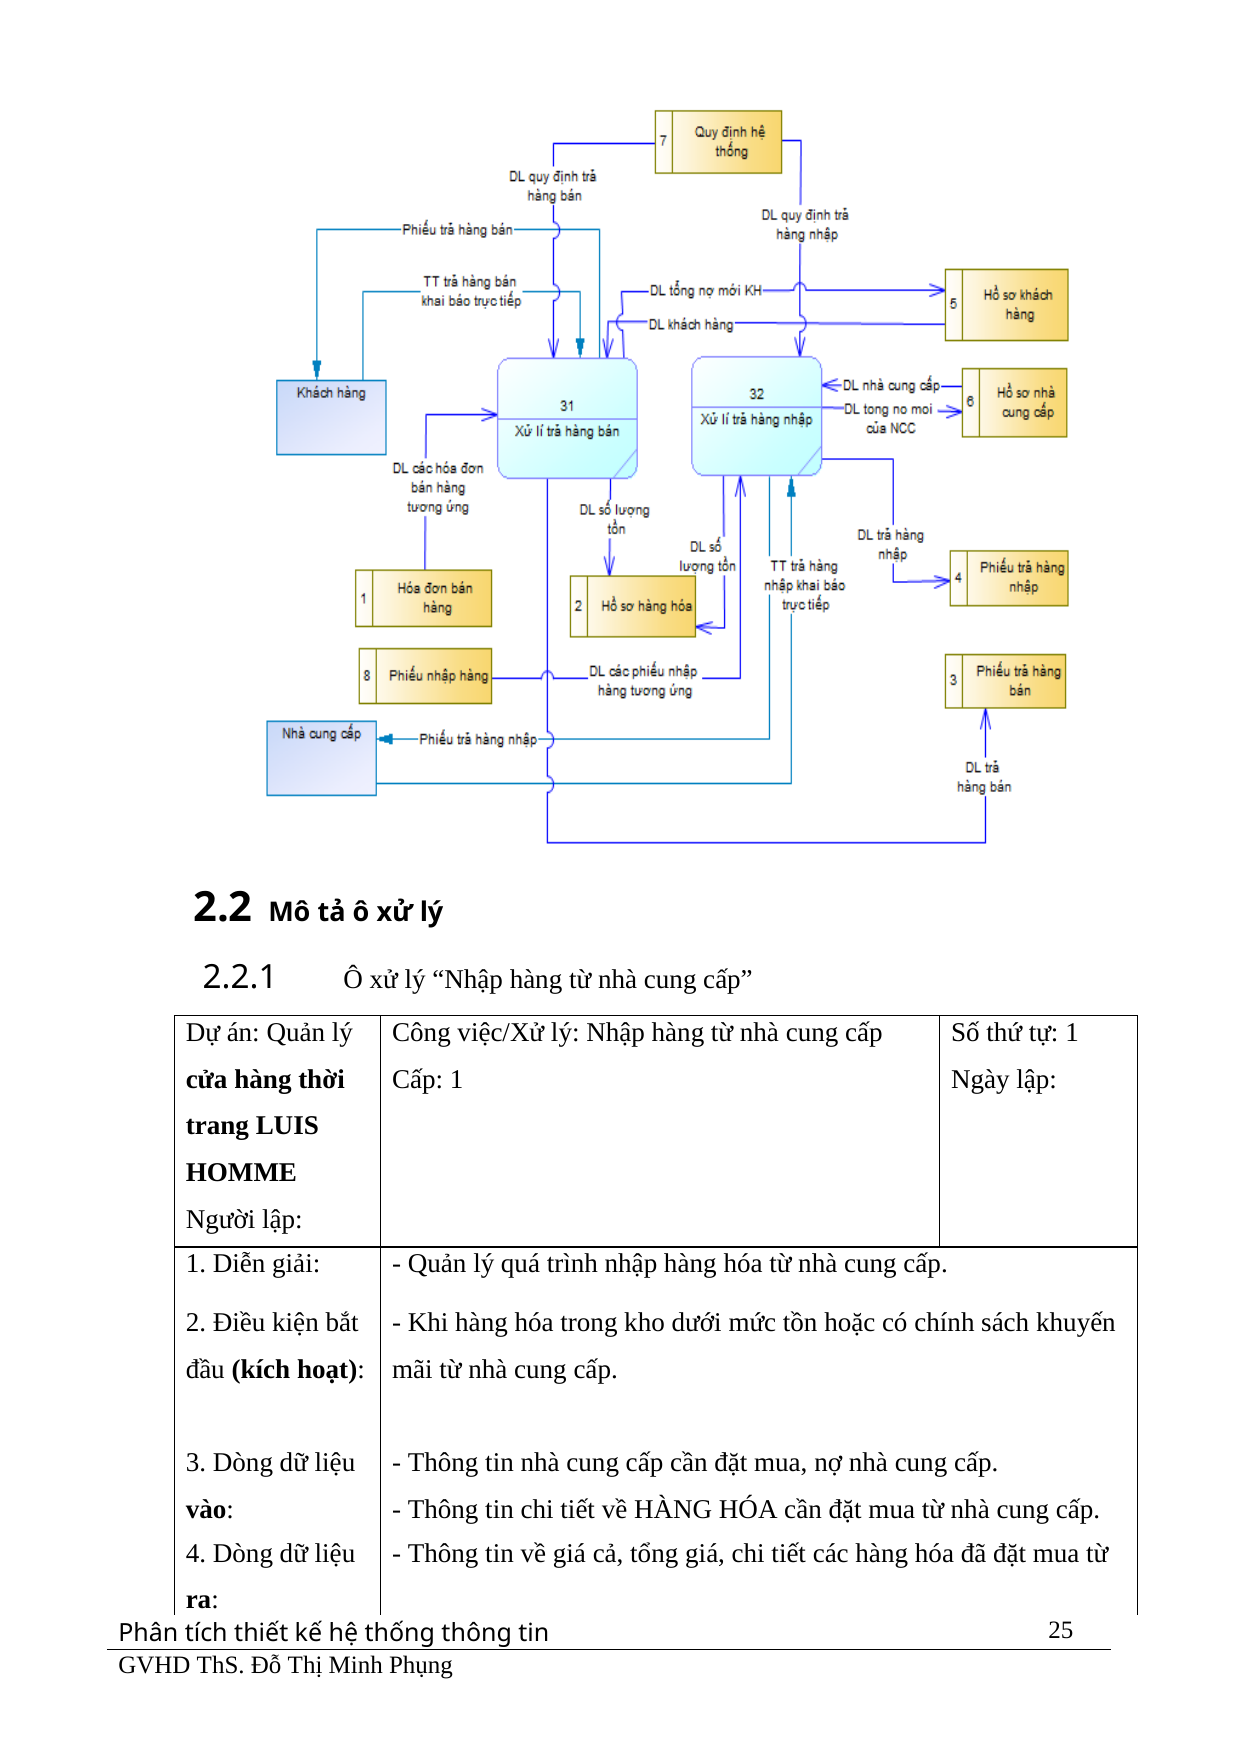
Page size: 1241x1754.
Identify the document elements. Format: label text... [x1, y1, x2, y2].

picture [252, 103, 1075, 863]
table_cell 4. Dòng dữ liệu ra: [175, 1537, 380, 1614]
table_header Dự án: Quản lý cửa hàng thời trang LUIS HOMME Người lập: [175, 1016, 380, 1246]
table_cell - Thông tin nhà cung cấp cần đặt mua, nợ nhà cung cấp. - Thông tin chi tiết về HÀNG HÓA cần đặt mua từ nhà cung cấp. [381, 1446, 1137, 1537]
table_header Công việc/Xử lý: Nhập hàng từ nhà cung cấp Cấp: 1 [381, 1016, 939, 1246]
table_cell 2. Điều kiện bắt đầu (kích hoạt): [175, 1306, 380, 1446]
list Ô xử lý “Nhập hàng từ nhà cung cấp” [277, 952, 1122, 998]
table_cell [381, 1537, 1137, 1614]
table_cell - Quản lý quá trình nhập hàng hóa từ nhà cung cấp. [381, 1248, 1137, 1306]
table_header Số thứ tự: 1 Ngày lập: [940, 1016, 1137, 1246]
table_cell - Khi hàng hóa trong kho dưới mức tồn hoặc có chính sách khuyến mãi từ nhà cung cấp. [381, 1306, 1137, 1446]
list Mô tả ô xử lý [193, 877, 1122, 934]
table_cell 3. Dòng dữ liệu vào: [175, 1446, 380, 1537]
table_cell 1. Diễn giải: [175, 1248, 380, 1306]
